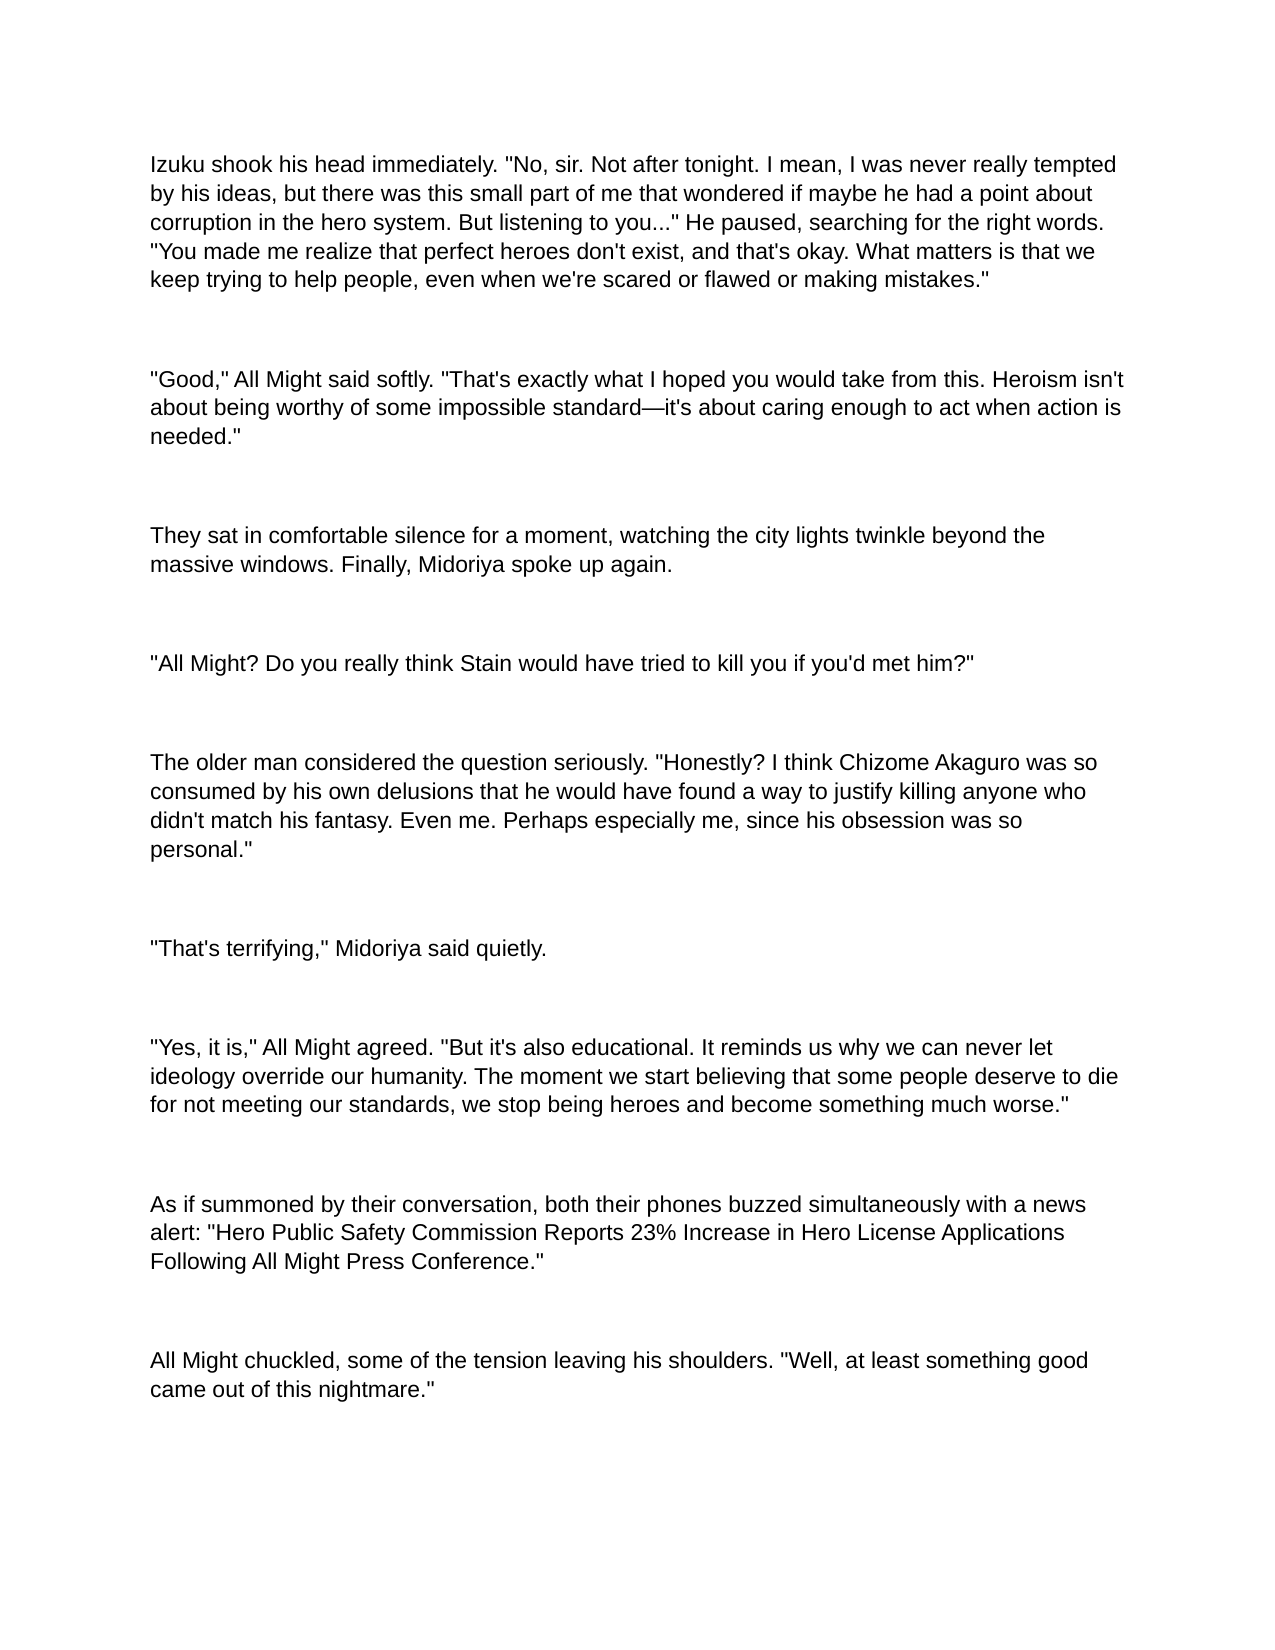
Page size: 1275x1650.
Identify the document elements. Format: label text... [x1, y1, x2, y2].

text They sat in comfortable silence for a moment, watching the city lights twinkle beyond the massive windows. Finally, Midoriya spoke up again. [150, 521, 1125, 578]
text The older man considered the question seriously. "Honestly? I think Chizome Akaguro was so consumed by his own delusions that he would have found a way to justify killing anyone who didn't match his fantasy. Even me. Perhaps especially me, since his obsession was so personal." [150, 748, 1125, 863]
text As if summoned by their conversation, both their phones buzzed simultaneously with a news alert: "Hero Public Safety Commission Reports 23% Increase in Hero License Applications Following All Might Press Conference." [150, 1189, 1125, 1275]
text All Might chuckled, some of the tension leaving his shoulders. "Well, at least something good came out of this nightmare." [150, 1346, 1125, 1403]
text "That's terrifying," Midoriya said quietly. [150, 933, 1125, 962]
text "All Might? Do you really think Stain would have tried to kill you if you'd met him?" [150, 649, 1125, 677]
text Izuku shook his head immediately. "No, sir. Not after tonight. I mean, I was never really tempted by his ideas, but there was this small part of me that wondered if maybe he had a point about corruption in the hero system. But listening to you..." He paused, searching for the right words. "You made me realize that perfect heroes don't exist, and that's okay. What matters is that we keep trying to help people, even when we're scared or flawed or making mistakes." [150, 150, 1125, 294]
text "Yes, it is," All Might agreed. "But it's also educational. It reminds us why we can never let ideology override our humanity. The moment we start believing that some people deserve to die for not meeting our standards, we stop being heroes and become something much worse." [150, 1032, 1125, 1119]
text "Good," All Might said softly. "That's exactly what I hoped you would take from this. Heroism isn't about being worthy of some impossible standard—it's about caring enough to act when action is needed." [150, 364, 1125, 450]
